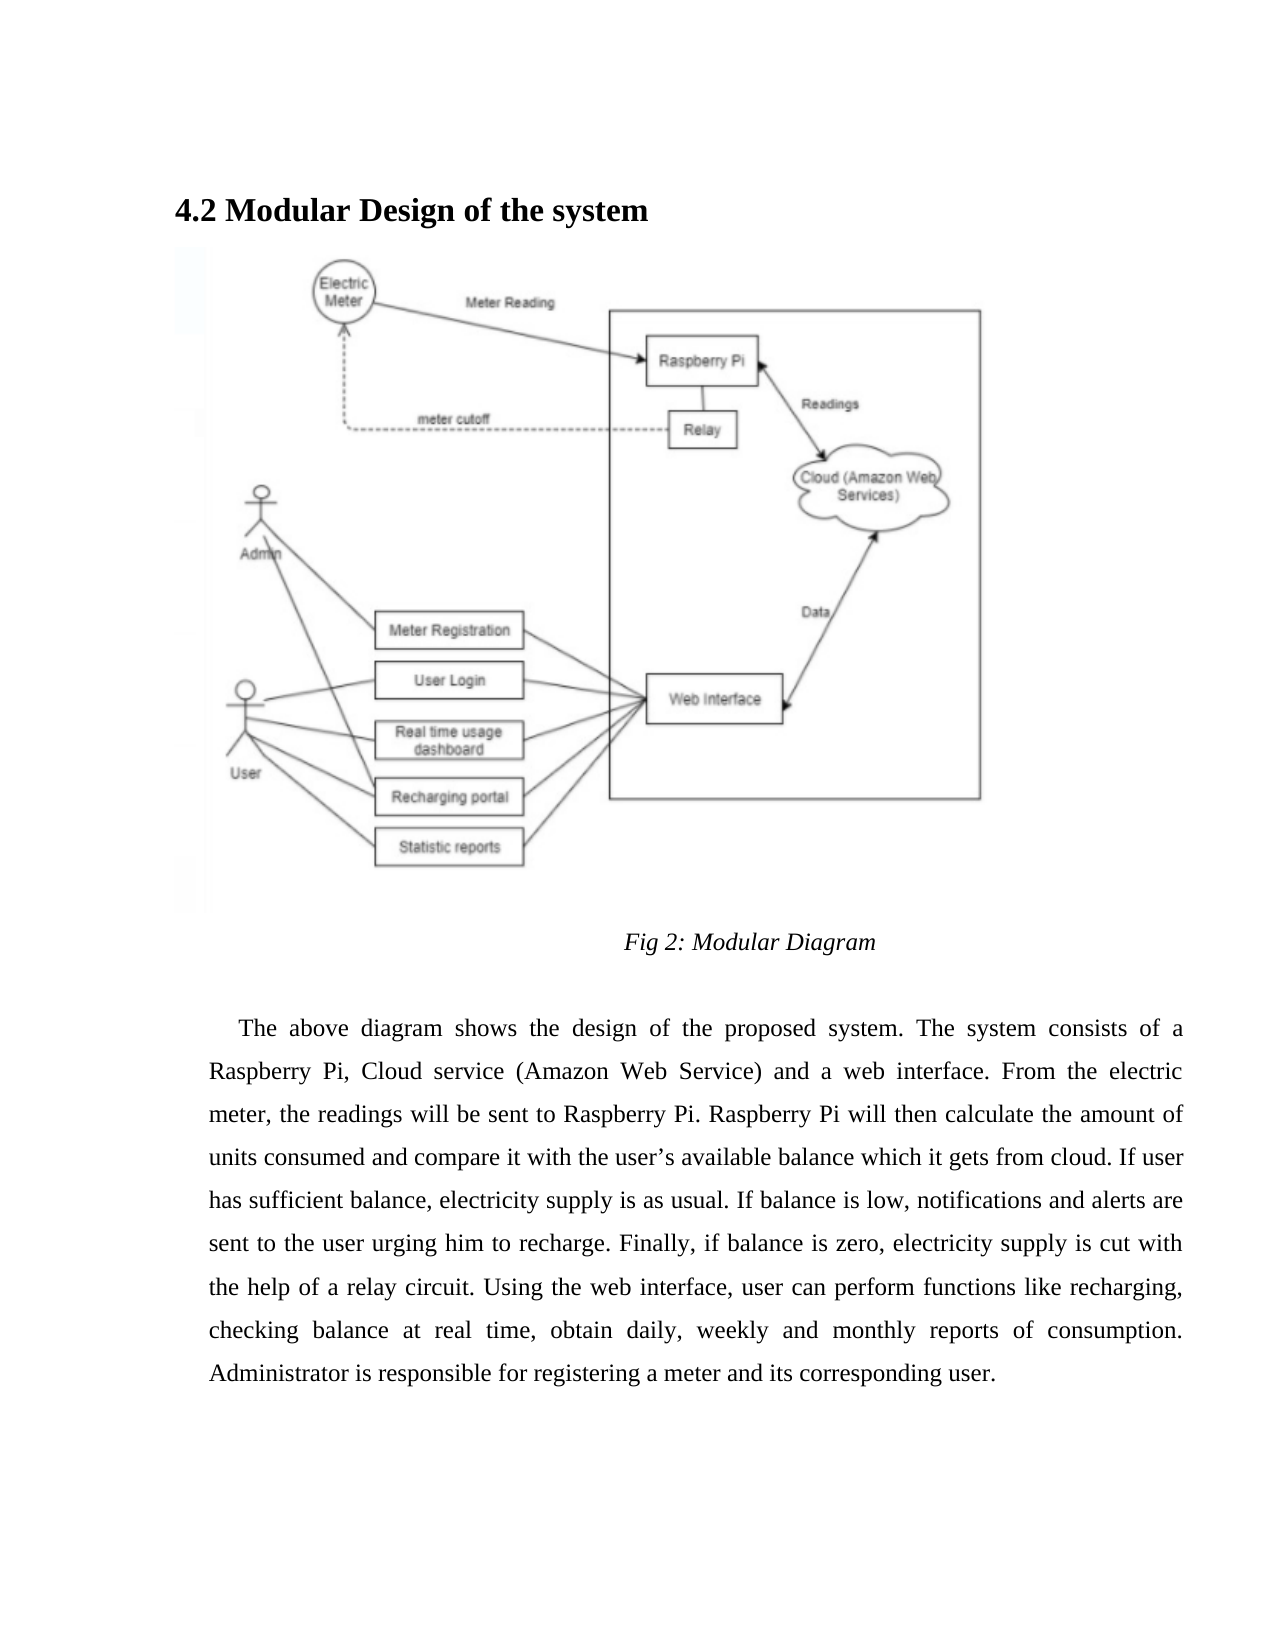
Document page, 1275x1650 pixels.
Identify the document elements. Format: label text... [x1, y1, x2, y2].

picture [174, 247, 1029, 913]
text Fig 2: Modular Diagram [240, 927, 1184, 955]
text 4.2 Modular Design of the system [175, 190, 1184, 229]
text The above diagram shows the design of the proposed system. The system consists of a Raspberry Pi, Cloud service (Amazon Web Service) and a web interface. From the electric meter, the readings will be sent to Raspberry Pi. Raspberry Pi will then calculate the amount of units consumed and compare it with the user’s available balance which it gets from cloud. If user has sufficient balance, electricity supply is as usual. If balance is low, notifications and alerts are sent to the user urging him to recharge. Finally, if balance is zero, electricity supply is cut with the help of a relay circuit. Using the web interface, user can perform functions like recharging, checking balance at real time, obtain daily, weekly and monthly reports of consumption. Administrator is responsible for registering a meter and its corresponding user. [208, 1013, 1184, 1387]
